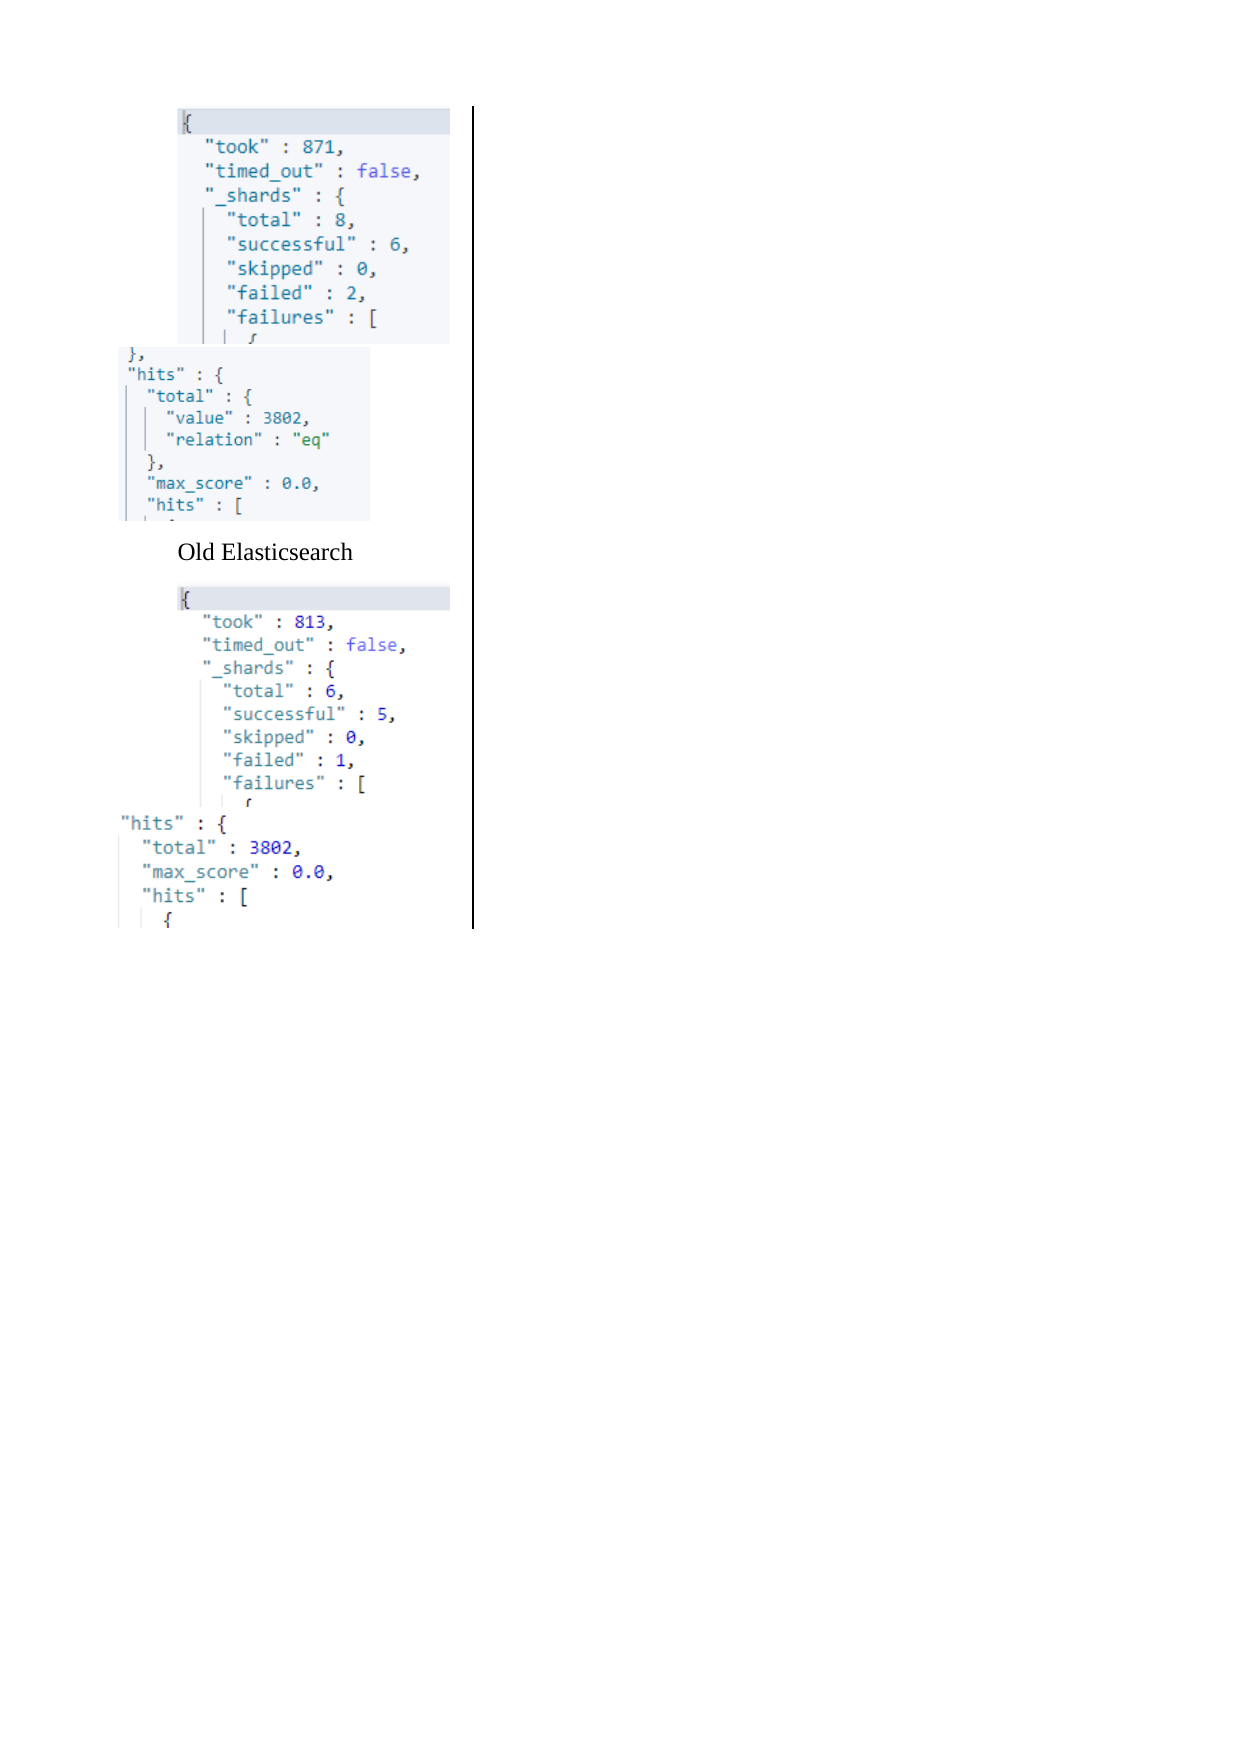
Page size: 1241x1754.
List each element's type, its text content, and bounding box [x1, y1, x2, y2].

picture [177, 106, 450, 344]
picture [118, 347, 371, 521]
picture [177, 582, 450, 807]
picture [118, 810, 371, 928]
text Old Elasticsearch [118, 537, 435, 566]
